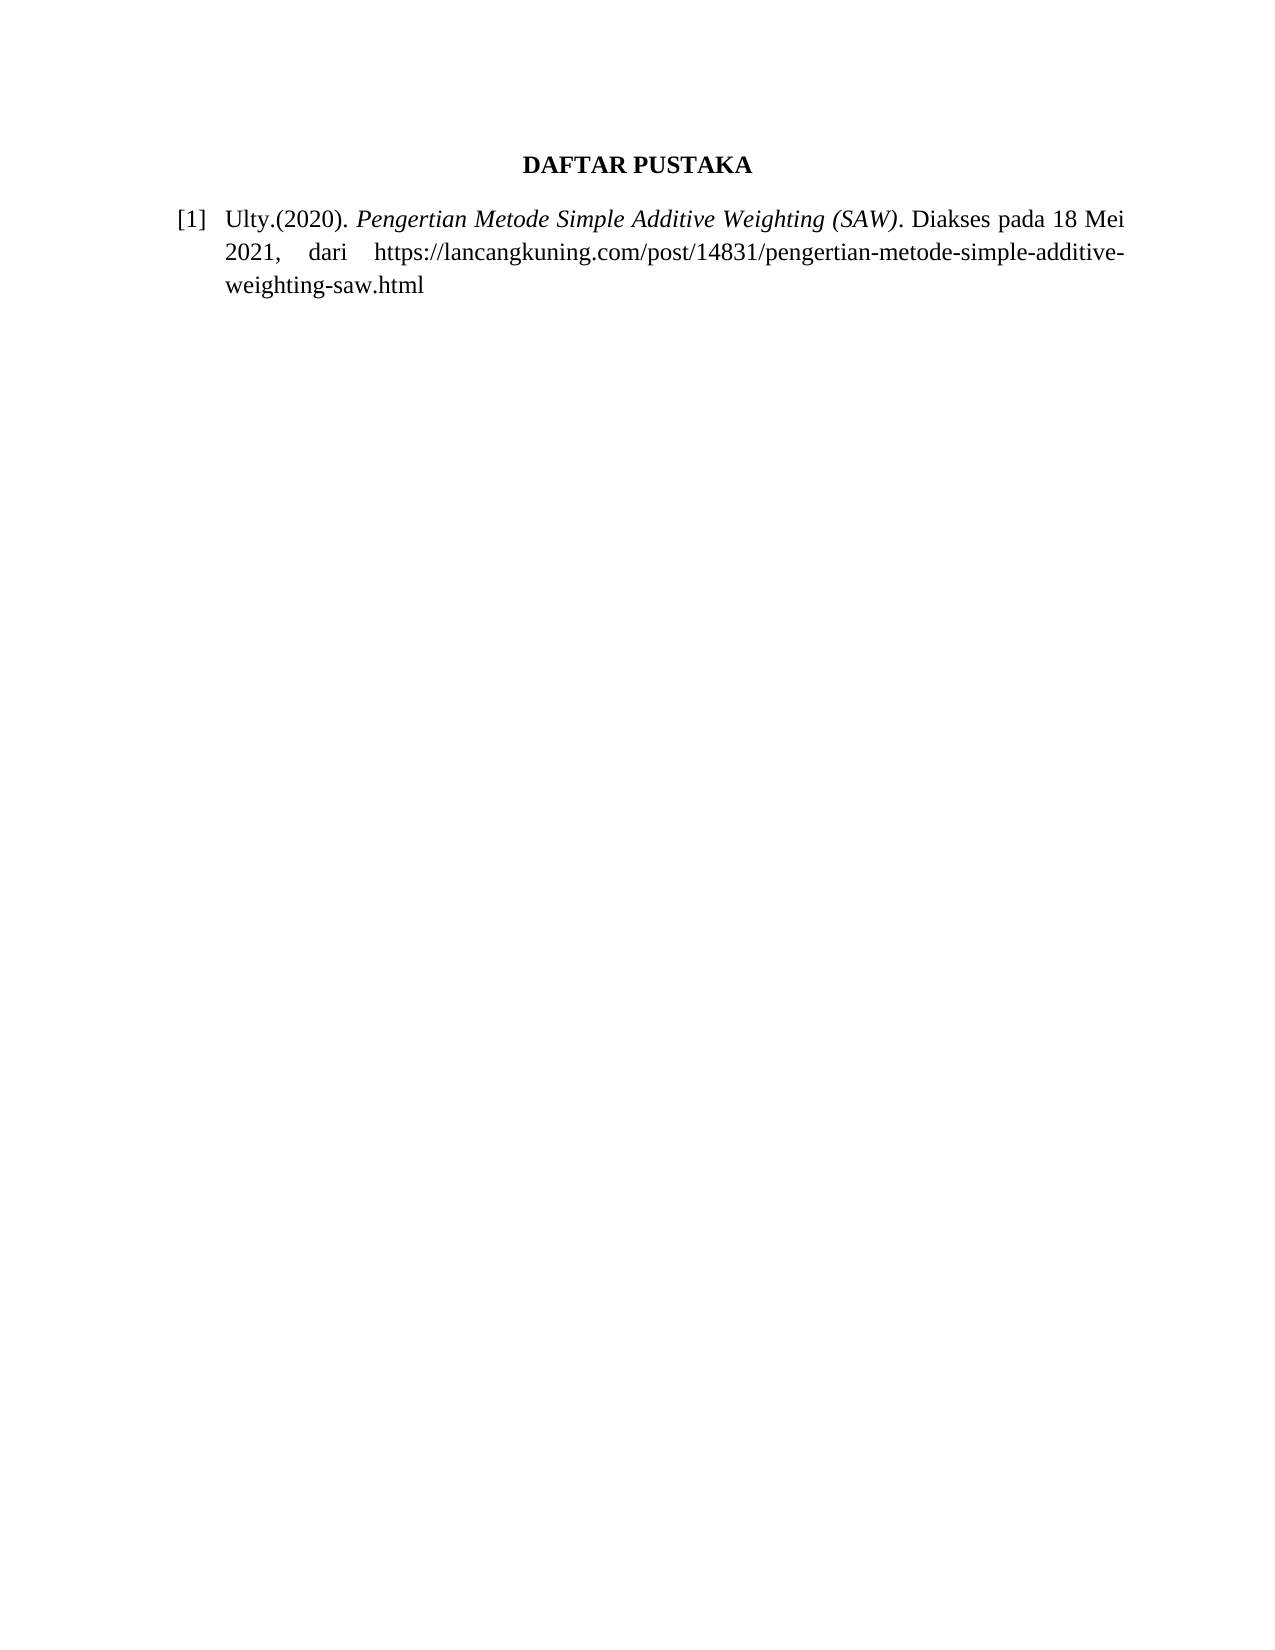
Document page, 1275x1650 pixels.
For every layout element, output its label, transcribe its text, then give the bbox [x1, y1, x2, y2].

text DAFTAR PUSTAKA [150, 150, 1125, 179]
list Ulty.(2020). Pengertian Metode Simple Additive Weighting (SAW). Diakses pada 18 Mei 2021, dari https://lancangkuning.com/post/14831/pengertian-metode-simple-additive-weighting-saw.html [206, 204, 1125, 299]
